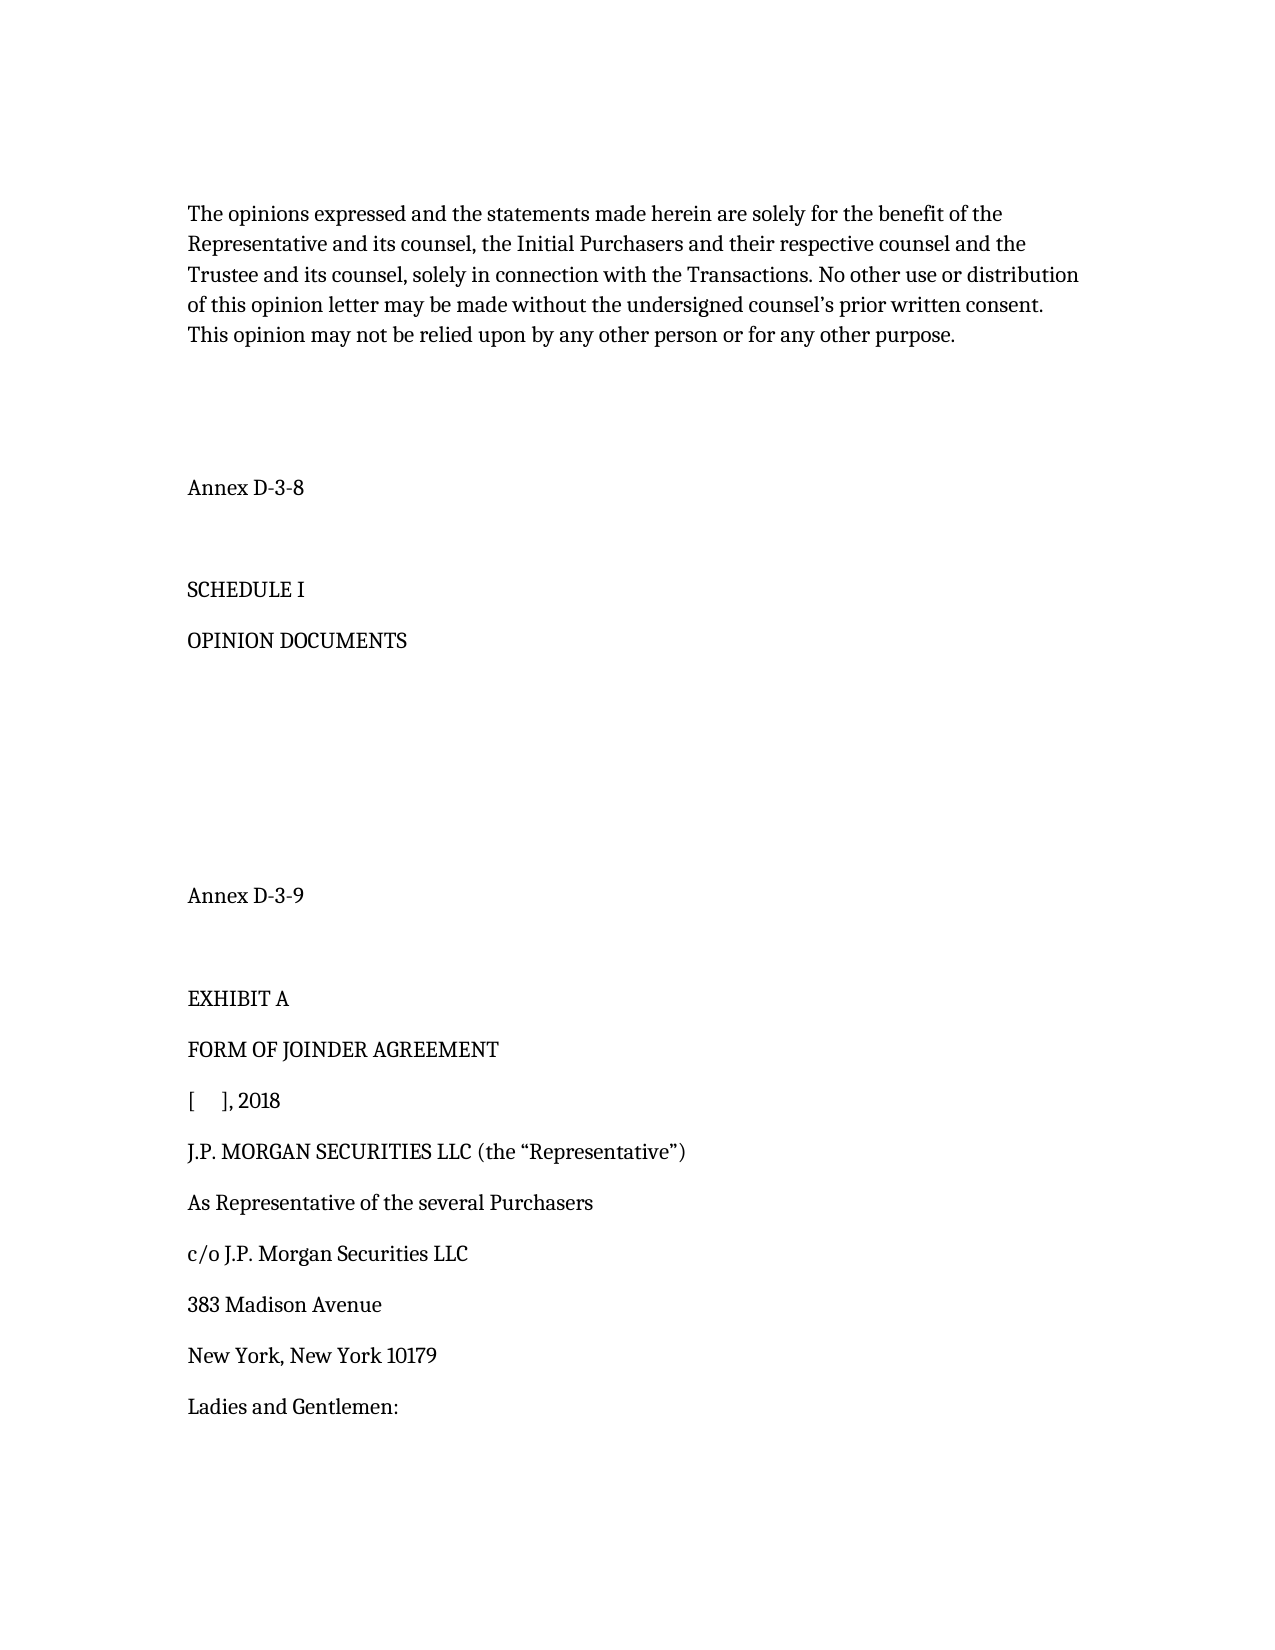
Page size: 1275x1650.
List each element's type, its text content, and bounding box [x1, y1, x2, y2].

text Annex D-3-8 [187, 475, 1087, 501]
text New York, New York 10179 [187, 1343, 1087, 1369]
text [ ], 2018 [187, 1087, 1087, 1114]
text 383 Madison Avenue [187, 1292, 1087, 1318]
text EXHIBIT A [187, 985, 1087, 1012]
text Annex D-3-9 [187, 883, 1087, 910]
text FORM OF JOINDER AGREEMENT [187, 1036, 1087, 1063]
text As Representative of the several Purchasers [187, 1189, 1087, 1216]
text Ladies and Gentlemen: [187, 1394, 1087, 1420]
text OPINION DOCUMENTS [187, 628, 1087, 654]
text The opinions expressed and the statements made herein are solely for the benefit of the Representative and its counsel, the Initial Purchasers and their respective counsel and the Trustee and its counsel, solely in connection with the Transactions. No other use or distribution of this opinion letter may be made without the undersigned counsel’s prior written consent. This opinion may not be relied upon by any other person or for any other purpose. [187, 201, 1087, 348]
text SCHEDULE I [187, 577, 1087, 603]
text c/o J.P. Morgan Securities LLC [187, 1241, 1087, 1267]
text J.P. MORGAN SECURITIES LLC (the “Representative”) [187, 1138, 1087, 1165]
